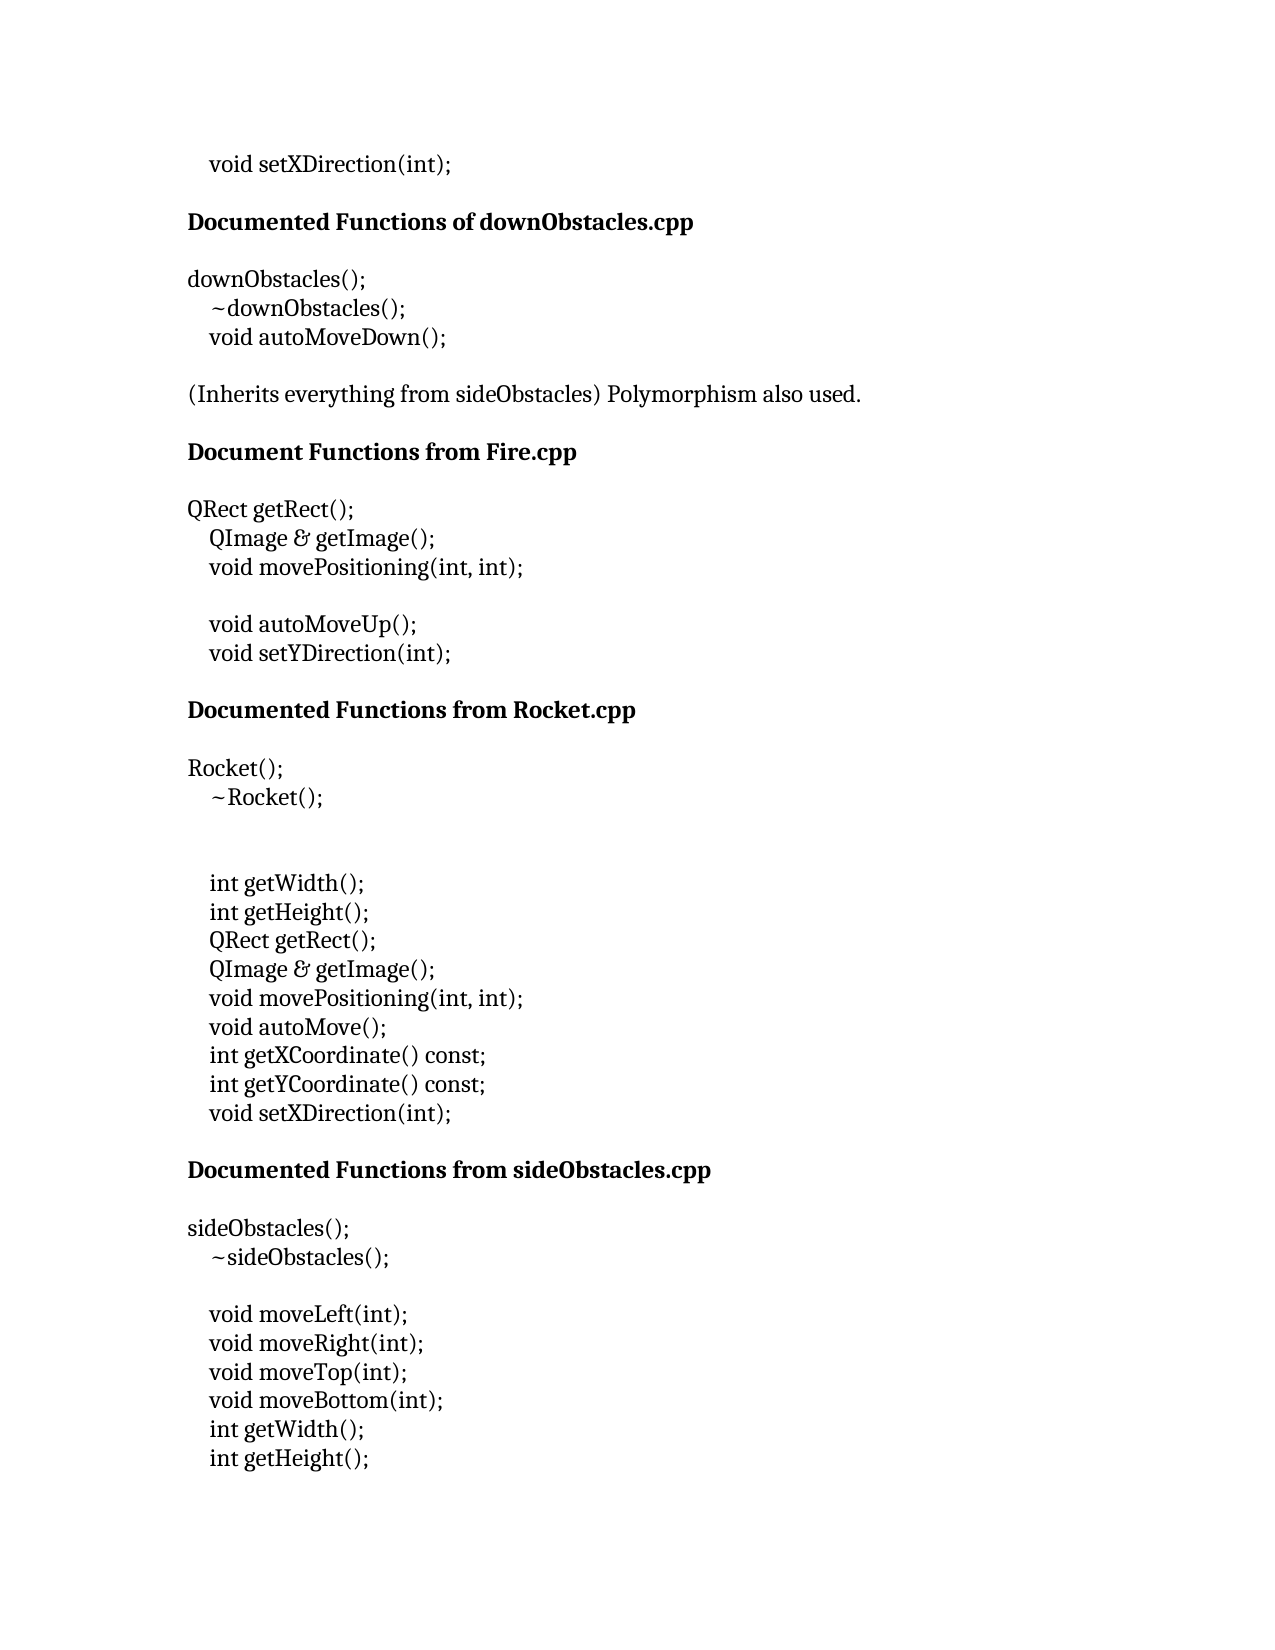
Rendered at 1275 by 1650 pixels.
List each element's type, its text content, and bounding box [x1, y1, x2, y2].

text ~downObstacles(); [187, 294, 1087, 322]
text int getHeight(); [187, 1444, 1087, 1472]
text void moveTop(int); [187, 1357, 1087, 1386]
text Rocket(); [187, 754, 1087, 782]
text int getHeight(); [187, 897, 1087, 926]
text downObstacles(); [187, 265, 1087, 294]
text void autoMoveUp(); [187, 610, 1087, 639]
text int getYCoordinate() const; [187, 1070, 1087, 1099]
text ~Rocket(); [187, 782, 1087, 811]
text QRect getRect(); [187, 495, 1087, 524]
text Documented Functions from Rocket.cpp [187, 696, 1087, 725]
text Documented Functions from sideObstacles.cpp [187, 1156, 1087, 1185]
text Document Functions from Fire.cpp [187, 437, 1087, 466]
text void moveBottom(int); [187, 1386, 1087, 1415]
text int getWidth(); [187, 1415, 1087, 1444]
text int getWidth(); [187, 869, 1087, 897]
text void movePositioning(int, int); [187, 552, 1087, 581]
text void setXDirection(int); [187, 150, 1087, 179]
text void moveLeft(int); [187, 1300, 1087, 1329]
text ~sideObstacles(); [187, 1242, 1087, 1271]
text void setXDirection(int); [187, 1099, 1087, 1127]
text void movePositioning(int, int); [187, 984, 1087, 1012]
text sideObstacles(); [187, 1214, 1087, 1242]
text void setYDirection(int); [187, 639, 1087, 667]
text int getXCoordinate() const; [187, 1041, 1087, 1070]
text void autoMove(); [187, 1012, 1087, 1041]
text QRect getRect(); [187, 926, 1087, 955]
text (Inherits everything from sideObstacles) Polymorphism also used. [187, 380, 1087, 409]
text QImage & getImage(); [187, 955, 1087, 984]
text void moveRight(int); [187, 1329, 1087, 1357]
text void autoMoveDown(); [187, 322, 1087, 351]
text Documented Functions of downObstacles.cpp [187, 207, 1087, 236]
text QImage & getImage(); [187, 524, 1087, 552]
